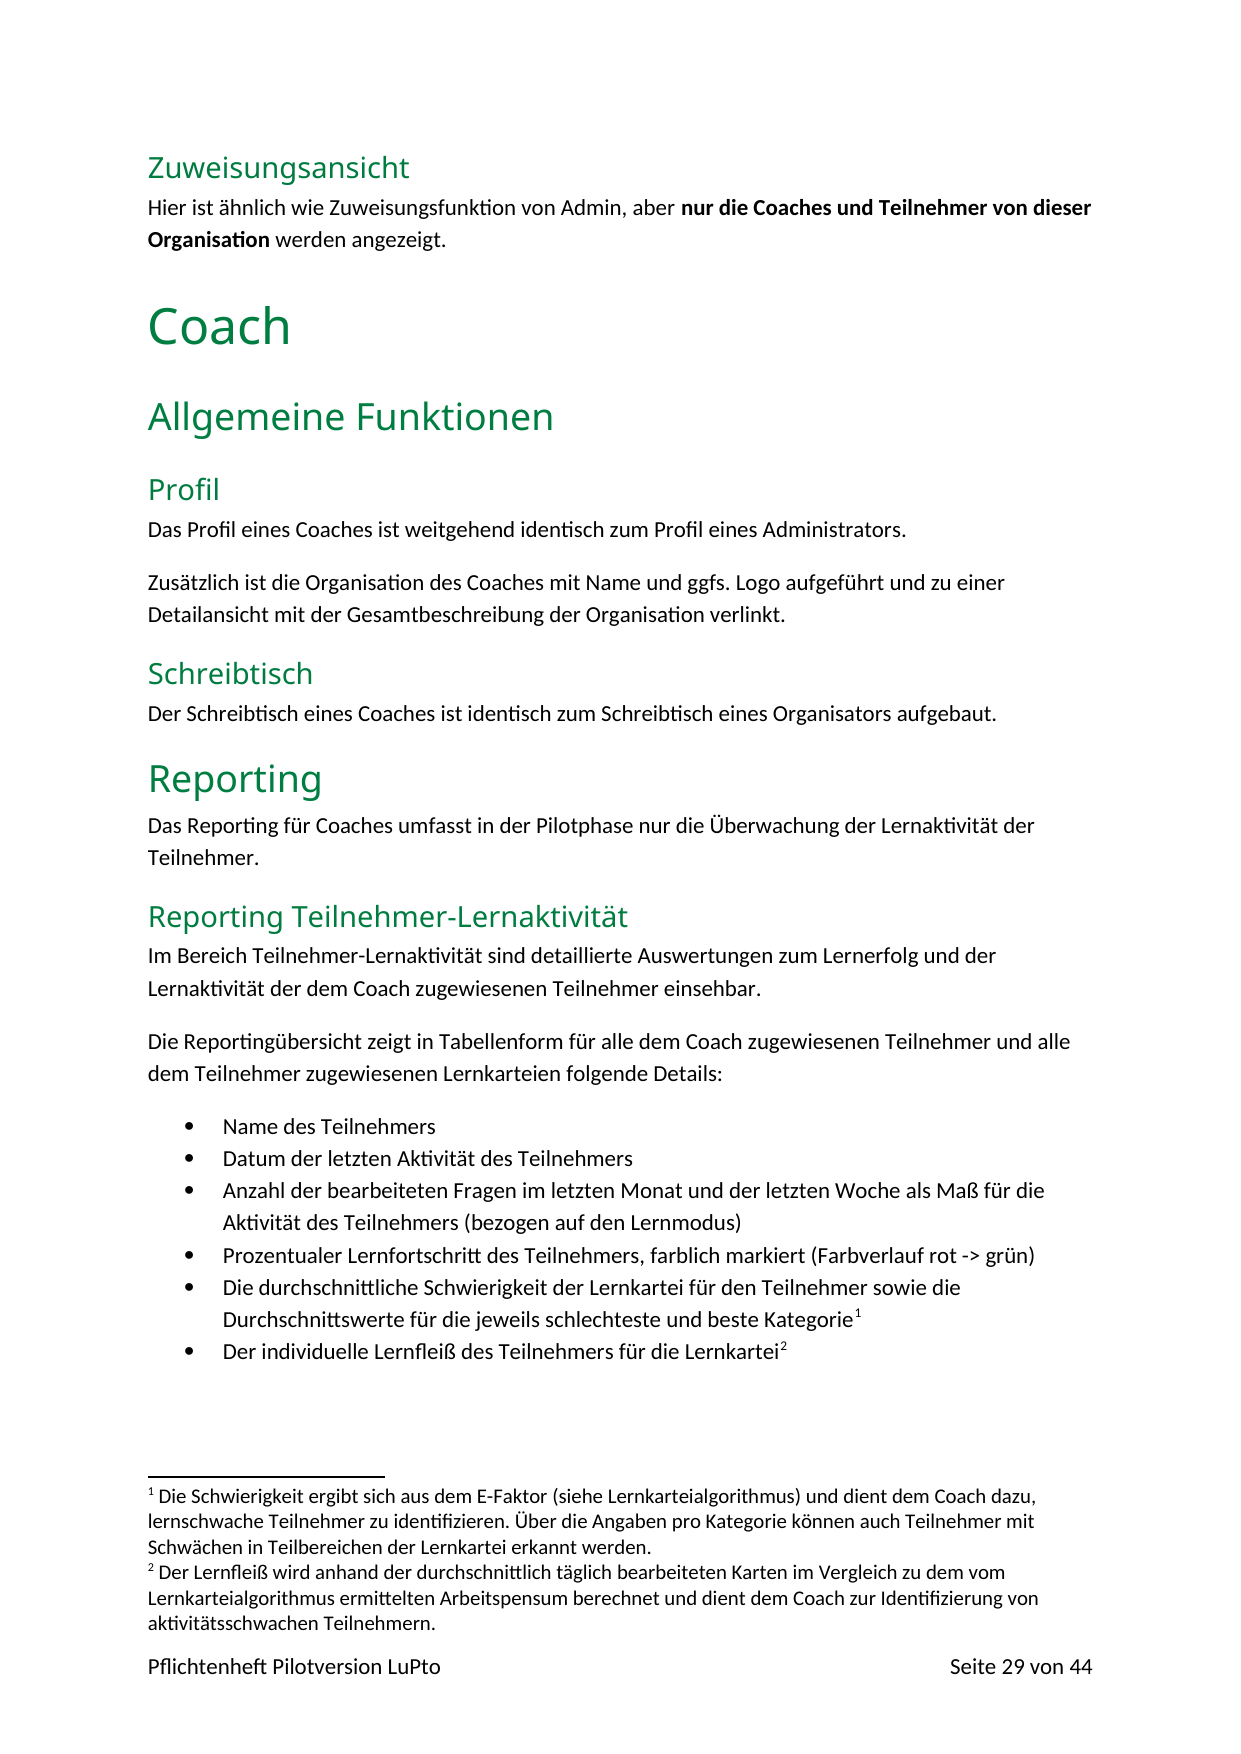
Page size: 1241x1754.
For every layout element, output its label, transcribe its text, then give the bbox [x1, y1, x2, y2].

list Datum der letzten Aktivität des Teilnehmers [185, 1144, 1093, 1172]
text Zusätzlich ist die Organisation des Coaches mit Name und ggfs. Logo aufgeführt und zu einer Detailansicht mit der Gesamtbeschreibung der Organisation verlinkt. [148, 568, 1093, 628]
subtitle Zuweisungsansicht [148, 148, 1093, 187]
subtitle Allgemeine Funktionen [148, 390, 1093, 441]
subtitle Reporting Teilnehmer-Lernaktivität [148, 896, 1093, 936]
text Hier ist ähnlich wie Zuweisungsfunktion von Admin, aber nur die Coaches und Teilnehmer von dieser Organisation werden angezeigt. [148, 193, 1093, 253]
subtitle Coach [148, 291, 1093, 359]
subtitle Reporting [148, 752, 1093, 803]
list Prozentualer Lernfortschritt des Teilnehmers, farblich markiert (Farbverlauf rot -> grün) [185, 1241, 1093, 1269]
text Der Schreibtisch eines Coaches ist identisch zum Schreibtisch eines Organisators aufgebaut. [148, 699, 1093, 727]
list Name des Teilnehmers [185, 1112, 1093, 1140]
list Anzahl der bearbeiteten Fragen im letzten Monat und der letzten Woche als Maß für die Aktivität des Teilnehmers (bezogen auf den Lernmodus) [185, 1176, 1093, 1237]
list Der individuelle Lernfleiß des Teilnehmers für die Lernkartei [185, 1337, 1093, 1365]
text Das Profil eines Coaches ist weitgehend identisch zum Profil eines Administrators. [148, 515, 1093, 543]
subtitle Profil [148, 469, 1093, 509]
text Im Bereich Teilnehmer-Lernaktivität sind detaillierte Auswertungen zum Lernerfolg und der Lernaktivität der dem Coach zugewiesenen Teilnehmer einsehbar. [148, 942, 1093, 1002]
text Die Reportingübersicht zeigt in Tabellenform für alle dem Coach zugewiesenen Teilnehmer und alle dem Teilnehmer zugewiesenen Lernkarteien folgende Details: [148, 1027, 1093, 1087]
list Die durchschnittliche Schwierigkeit der Lernkartei für den Teilnehmer sowie die Durchschnittswerte für die jeweils schlechteste und beste Kategorie [185, 1273, 1093, 1333]
subtitle Schreibtisch [148, 653, 1093, 693]
text Das Reporting für Coaches umfasst in der Pilotphase nur die Überwachung der Lernaktivität der Teilnehmer. [148, 811, 1093, 871]
